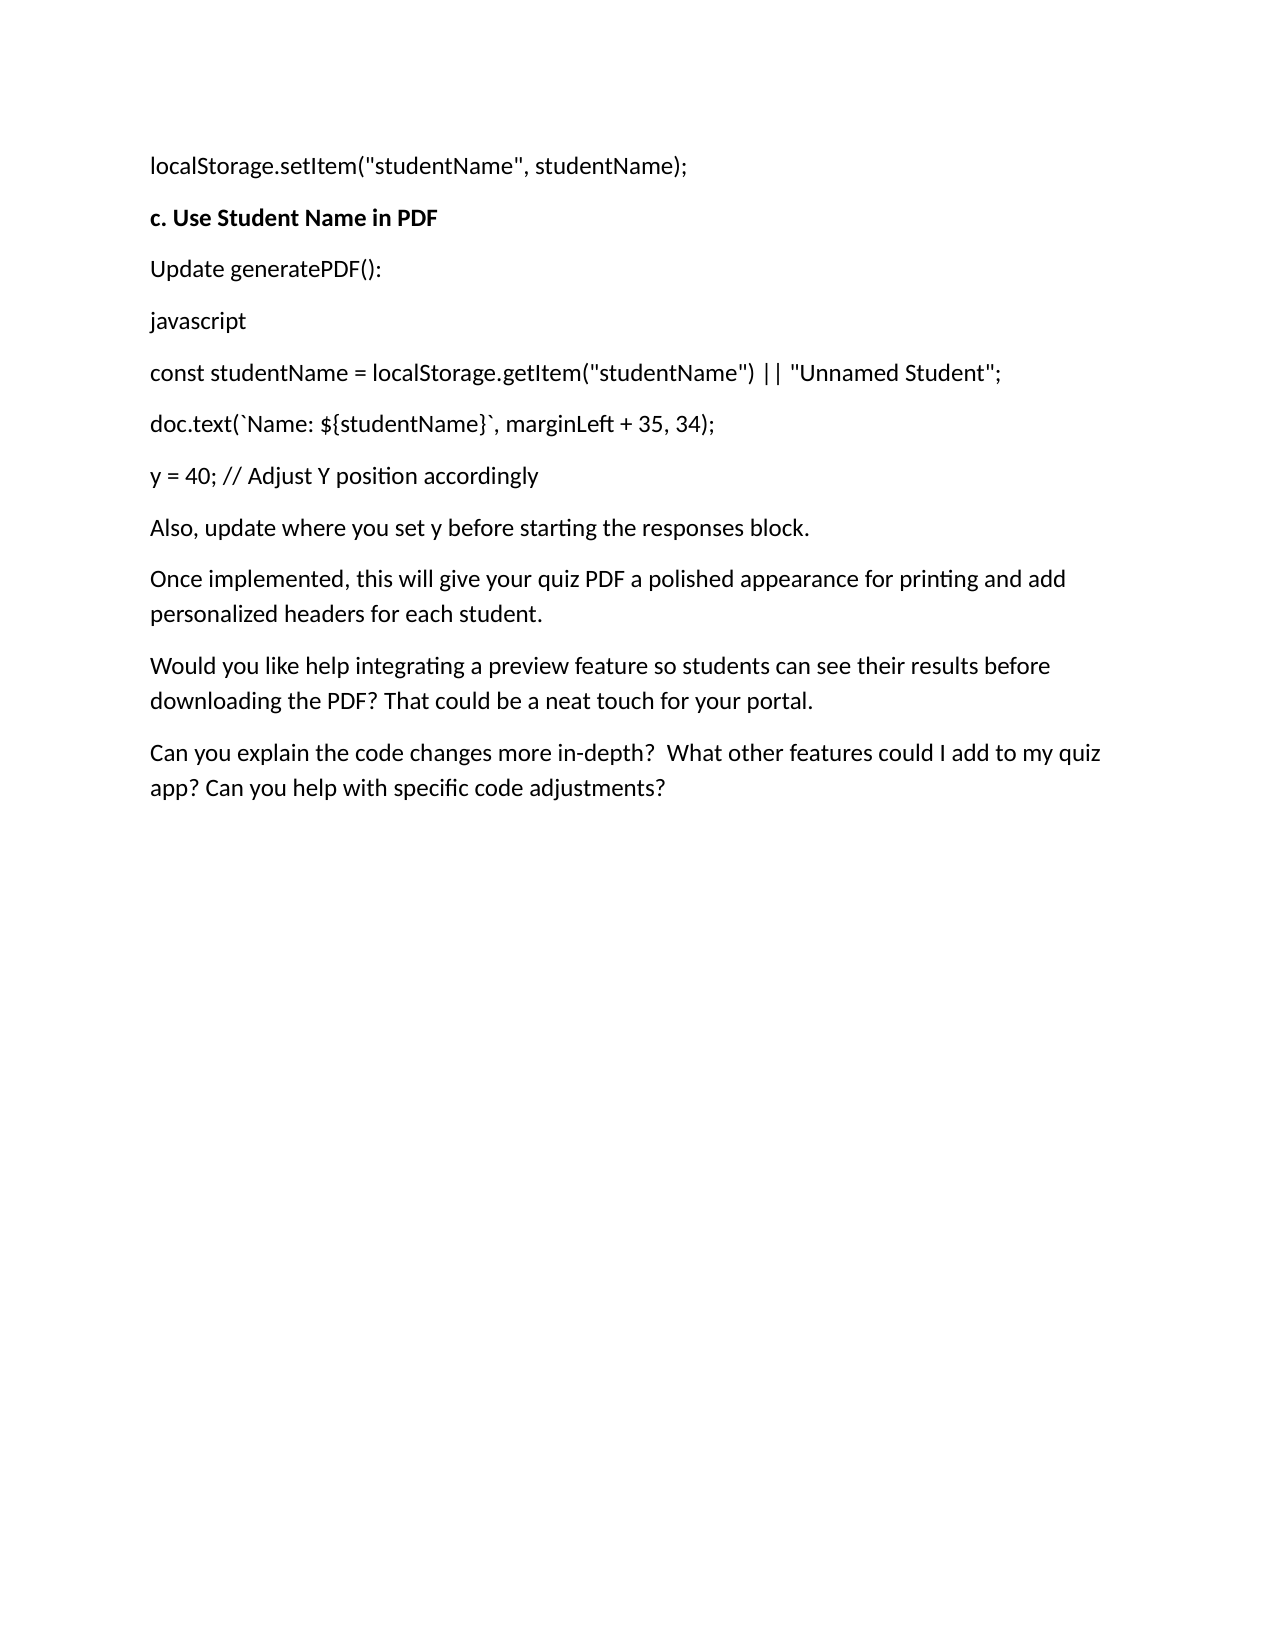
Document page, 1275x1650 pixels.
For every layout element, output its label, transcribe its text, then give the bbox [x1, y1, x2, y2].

text Can you explain the code changes more in-depth? What other features could I add to my quiz app? Can you help with specific code adjustments? [150, 737, 1125, 802]
text Would you like help integrating a preview feature so students can see their results before downloading the PDF? That could be a neat touch for your portal. [150, 650, 1125, 716]
text doc.text(`Name: ${studentName}`, marginLeft + 35, 34); [150, 408, 1125, 439]
text const studentName = localStorage.getItem("studentName") || "Unnamed Student"; [150, 357, 1125, 387]
text c. Use Student Name in PDF [150, 202, 1125, 232]
text Update generatePDF(): [150, 253, 1125, 284]
text javascript [150, 305, 1125, 336]
text Also, update where you set y before starting the responses block. [150, 512, 1125, 542]
text Once implemented, this will give your quiz PDF a polished appearance for printing and add personalized headers for each student. [150, 563, 1125, 629]
text localStorage.setItem("studentName", studentName); [150, 150, 1125, 181]
text y = 40; // Adjust Y position accordingly [150, 460, 1125, 491]
